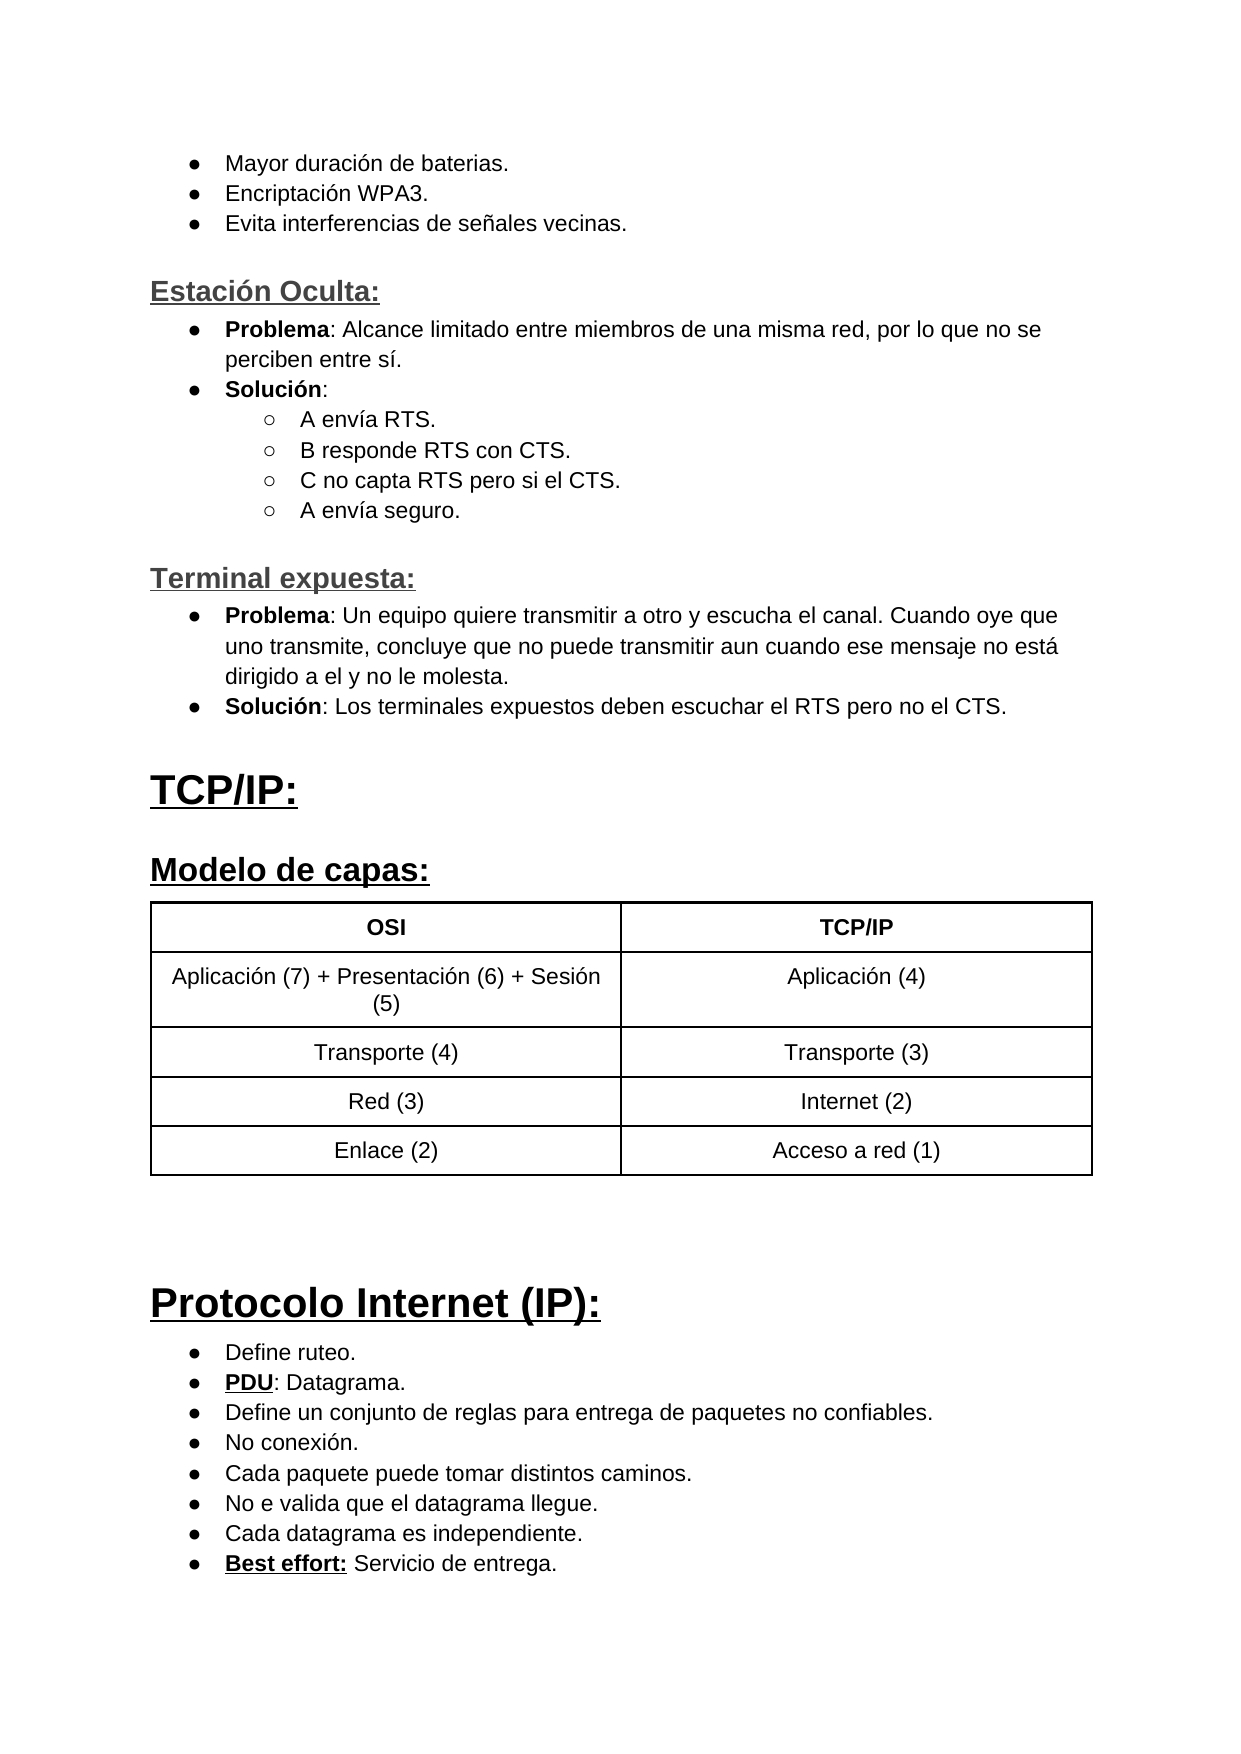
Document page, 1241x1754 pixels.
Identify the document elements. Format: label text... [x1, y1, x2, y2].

table_cell Aplicación (4) [622, 953, 1091, 1026]
subtitle Protocolo Internet (IP): [150, 1278, 1090, 1326]
table_header OSI [152, 904, 620, 951]
list Solución: [187, 376, 1090, 403]
list Define un conjunto de reglas para entrega de paquetes no confiables. [187, 1399, 1090, 1425]
list A envía RTS. [262, 406, 1090, 433]
subtitle Modelo de capas: [150, 850, 1090, 889]
table_cell Acceso a red (1) [622, 1127, 1091, 1174]
list PDU: Datagrama. [187, 1369, 1090, 1395]
table_cell Transporte (4) [152, 1028, 620, 1076]
list No e valida que el datagrama llegue. [187, 1490, 1090, 1516]
list Mayor duración de baterias. [187, 150, 1090, 176]
table_header TCP/IP [622, 904, 1091, 951]
list C no capta RTS pero si el CTS. [262, 467, 1090, 493]
table_cell Aplicación (7) + Presentación (6) + Sesión (5) [152, 953, 620, 1026]
table_cell Red (3) [152, 1078, 620, 1125]
list Best effort: Servicio de entrega. [187, 1550, 1090, 1576]
list Solución: Los terminales expuestos deben escuchar el RTS pero no el CTS. [187, 693, 1090, 719]
list B responde RTS con CTS. [262, 437, 1090, 463]
list Define ruteo. [187, 1339, 1090, 1365]
subtitle Terminal expuesta: [150, 561, 1090, 594]
list Cada paquete puede tomar distintos caminos. [187, 1459, 1090, 1486]
list Problema: Alcance limitado entre miembros de una misma red, por lo que no se perciben entre sí. [187, 316, 1090, 372]
subtitle TCP/IP: [150, 765, 1090, 813]
table_cell Enlace (2) [152, 1127, 620, 1174]
subtitle Estación Oculta: [150, 274, 1090, 307]
list Cada datagrama es independiente. [187, 1520, 1090, 1546]
table_cell Internet (2) [622, 1078, 1091, 1125]
list A envía seguro. [262, 497, 1090, 523]
table_cell Transporte (3) [622, 1028, 1091, 1076]
list Encriptación WPA3. [187, 180, 1090, 207]
list Problema: Un equipo quiere transmitir a otro y escucha el canal. Cuando oye que uno transmite, concluye que no puede transmitir aun cuando ese mensaje no está dirigido a el y no le molesta. [187, 602, 1090, 689]
list Evita interferencias de señales vecinas. [187, 210, 1090, 237]
list No conexión. [187, 1429, 1090, 1456]
